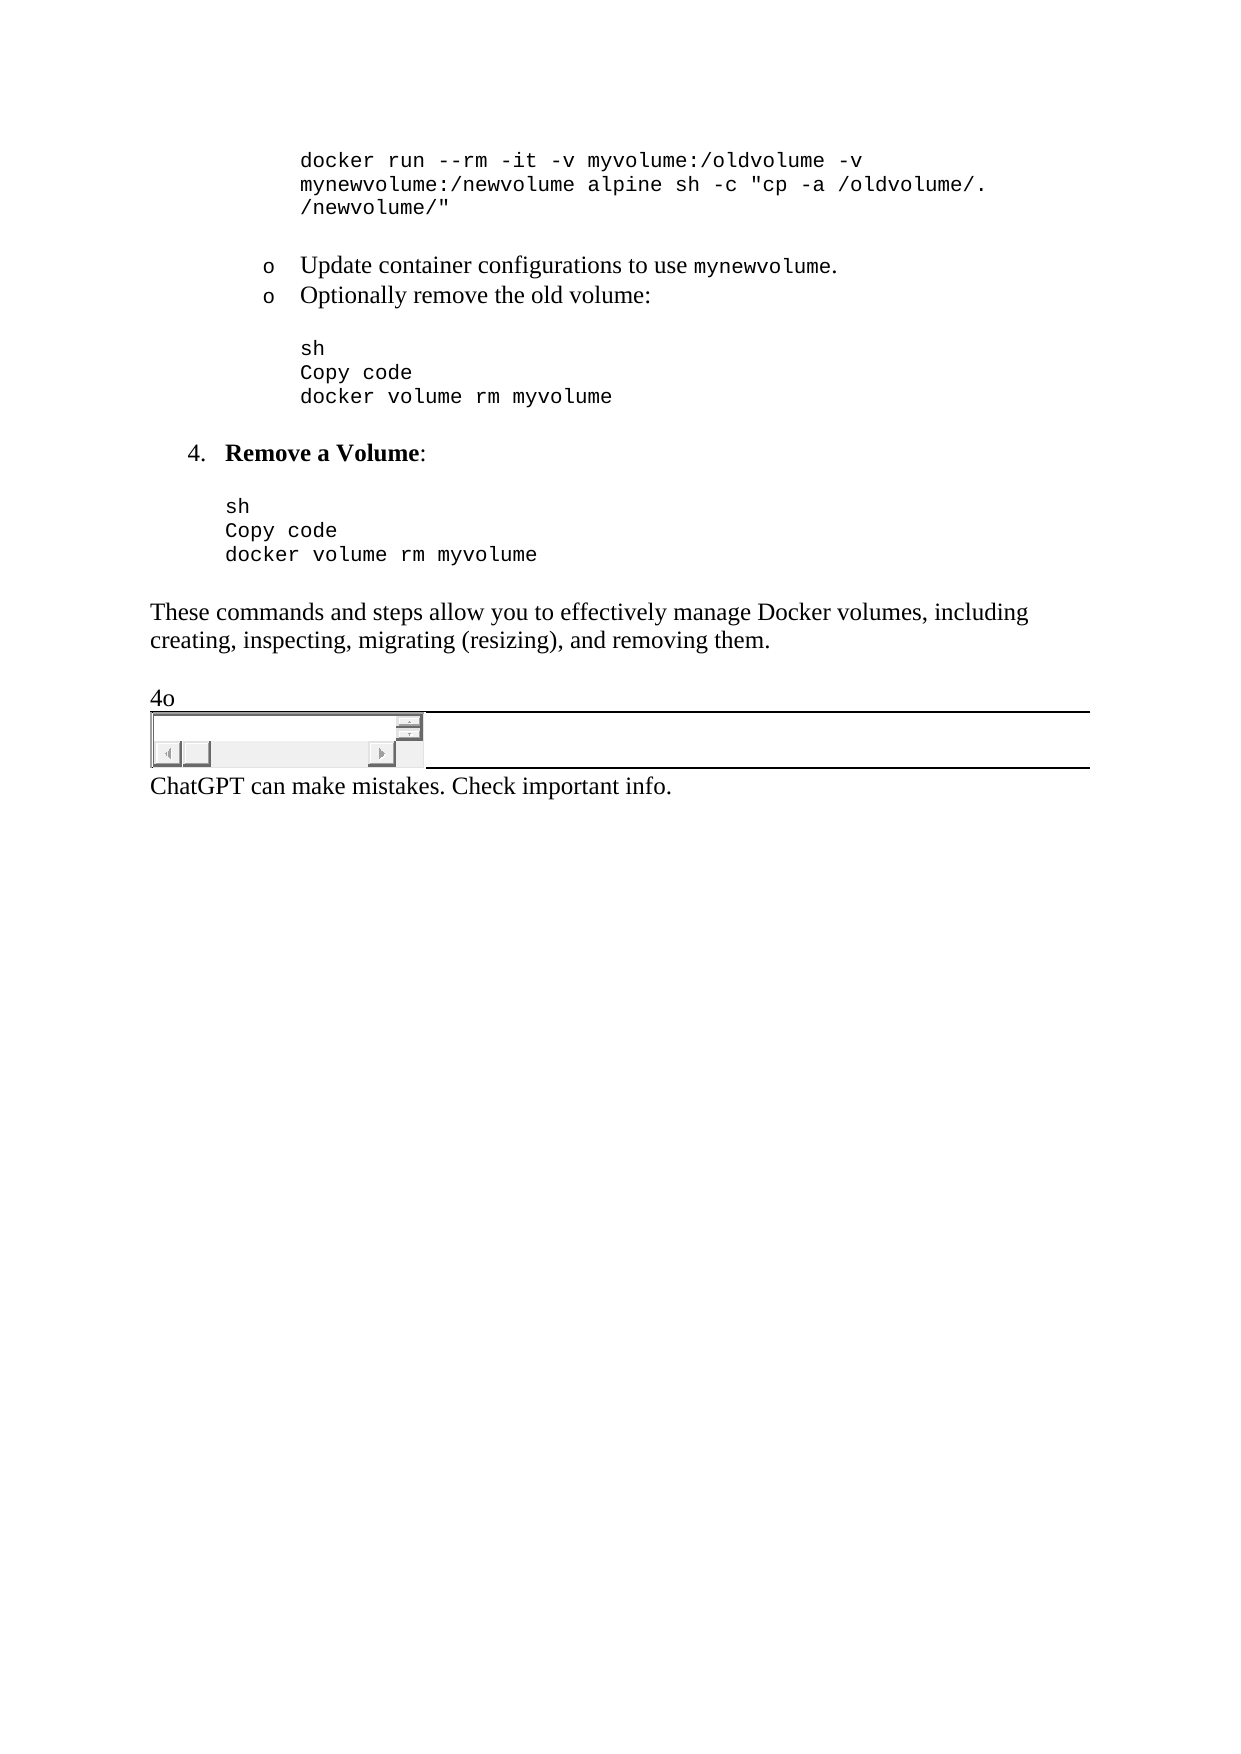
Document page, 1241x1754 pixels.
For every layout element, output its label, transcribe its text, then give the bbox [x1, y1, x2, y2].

text sh [225, 496, 1090, 520]
text 4o [150, 683, 1090, 711]
text sh [300, 338, 1090, 362]
list Optionally remove the old volume: [262, 280, 1090, 309]
text docker volume rm myvolume [300, 386, 1090, 409]
text docker volume rm myvolume [225, 544, 1090, 567]
text Copy code [300, 362, 1090, 386]
text docker run --rm -it -v myvolume:/oldvolume -v mynewvolume:/newvolume alpine sh -c "cp -a /oldvolume/. /newvolume/" [300, 150, 1090, 221]
text Copy code [225, 520, 1090, 544]
text ChatGPT can make mistakes. Check important info. [150, 771, 1090, 799]
text These commands and steps allow you to effectively manage Docker volumes, including creating, inspecting, migrating (resizing), and removing them. [150, 597, 1090, 654]
list Remove a Volume: [187, 438, 1090, 467]
list Update container configurations to use mynewvolume. [262, 250, 1090, 280]
